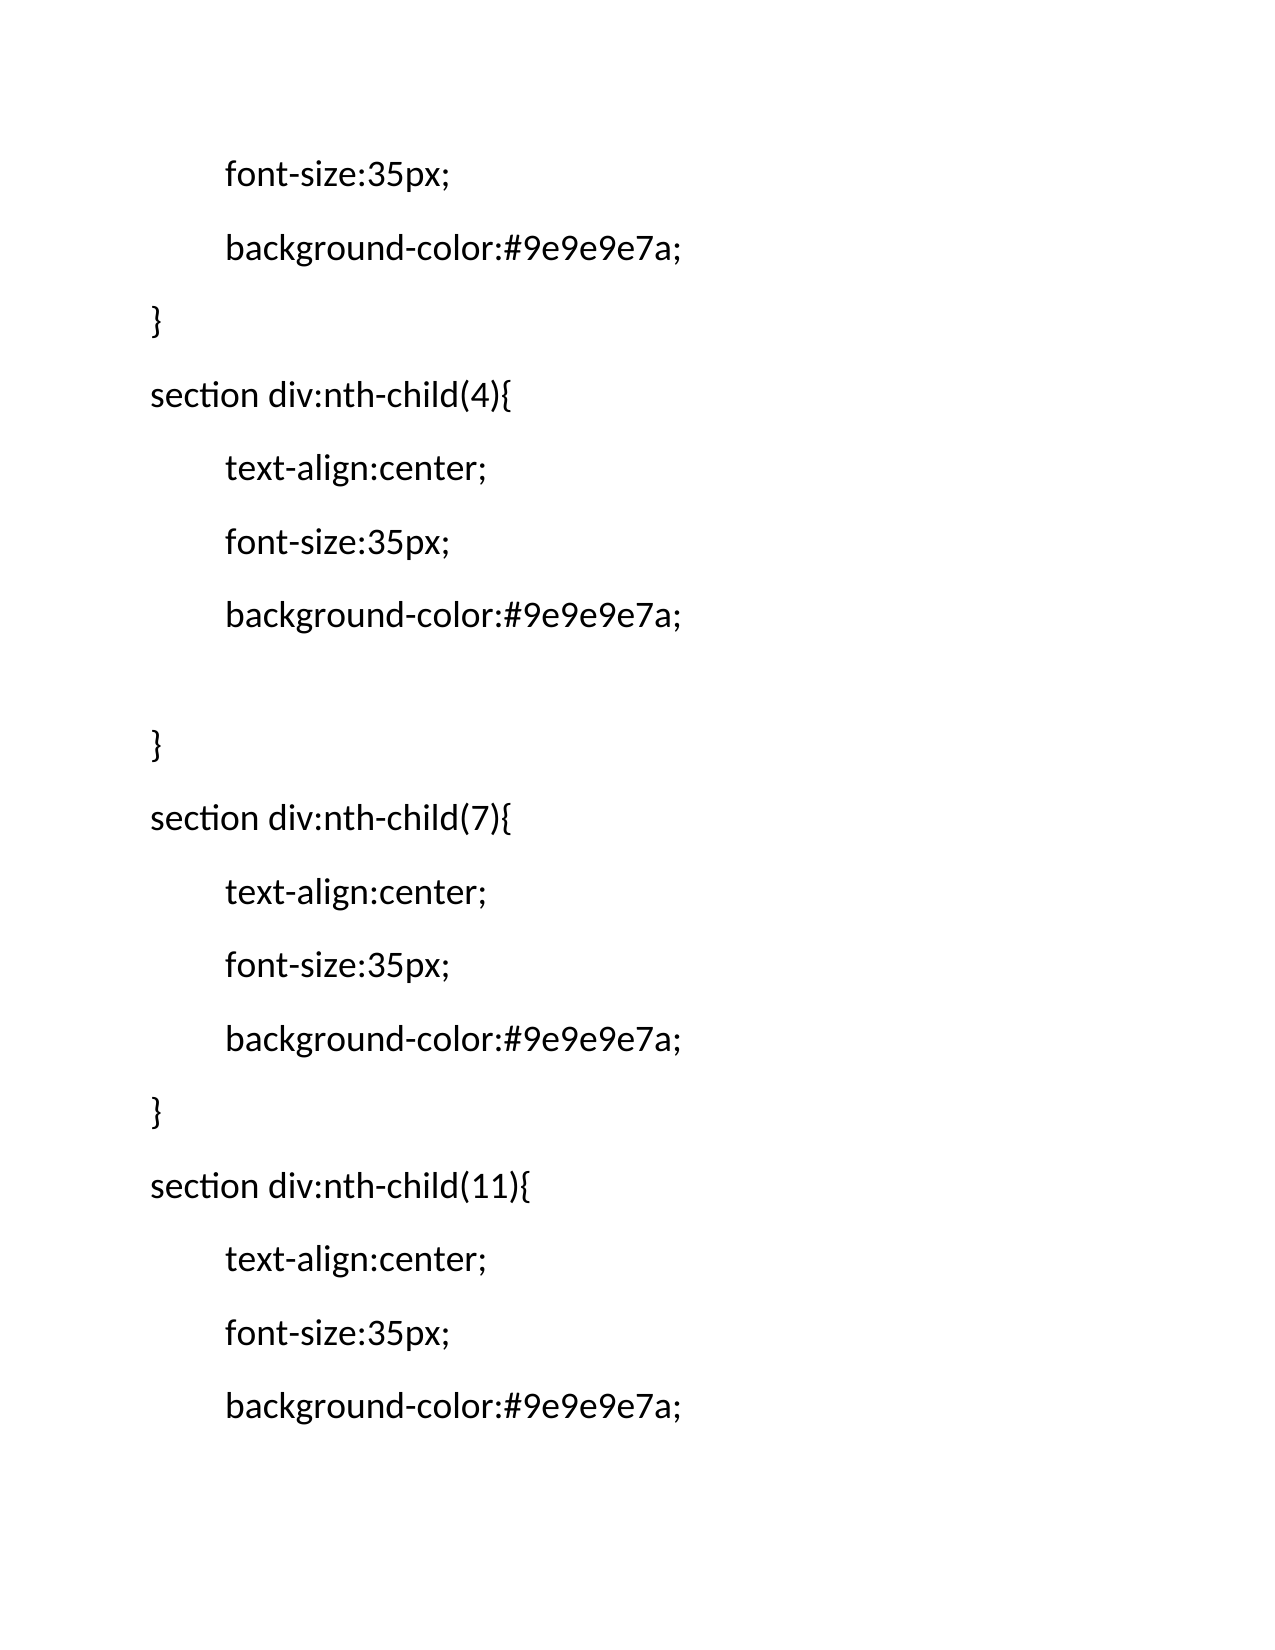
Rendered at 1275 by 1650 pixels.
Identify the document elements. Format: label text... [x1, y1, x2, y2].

text background-color:#9e9e9e7a; [150, 1382, 1125, 1428]
text } [150, 297, 1125, 343]
text section div:nth-child(11){ [150, 1162, 1125, 1208]
text background-color:#9e9e9e7a; [150, 223, 1125, 269]
text } [150, 1088, 1125, 1134]
text section div:nth-child(7){ [150, 794, 1125, 840]
text text-align:center; [150, 444, 1125, 490]
text section div:nth-child(4){ [150, 371, 1125, 416]
text text-align:center; [150, 868, 1125, 913]
text background-color:#9e9e9e7a; [150, 1015, 1125, 1061]
text font-size:35px; [150, 941, 1125, 987]
text background-color:#9e9e9e7a; [150, 591, 1125, 637]
text text-align:center; [150, 1235, 1125, 1281]
text font-size:35px; [150, 1309, 1125, 1355]
text font-size:35px; [150, 150, 1125, 196]
text font-size:35px; [150, 518, 1125, 563]
text } [150, 721, 1125, 766]
